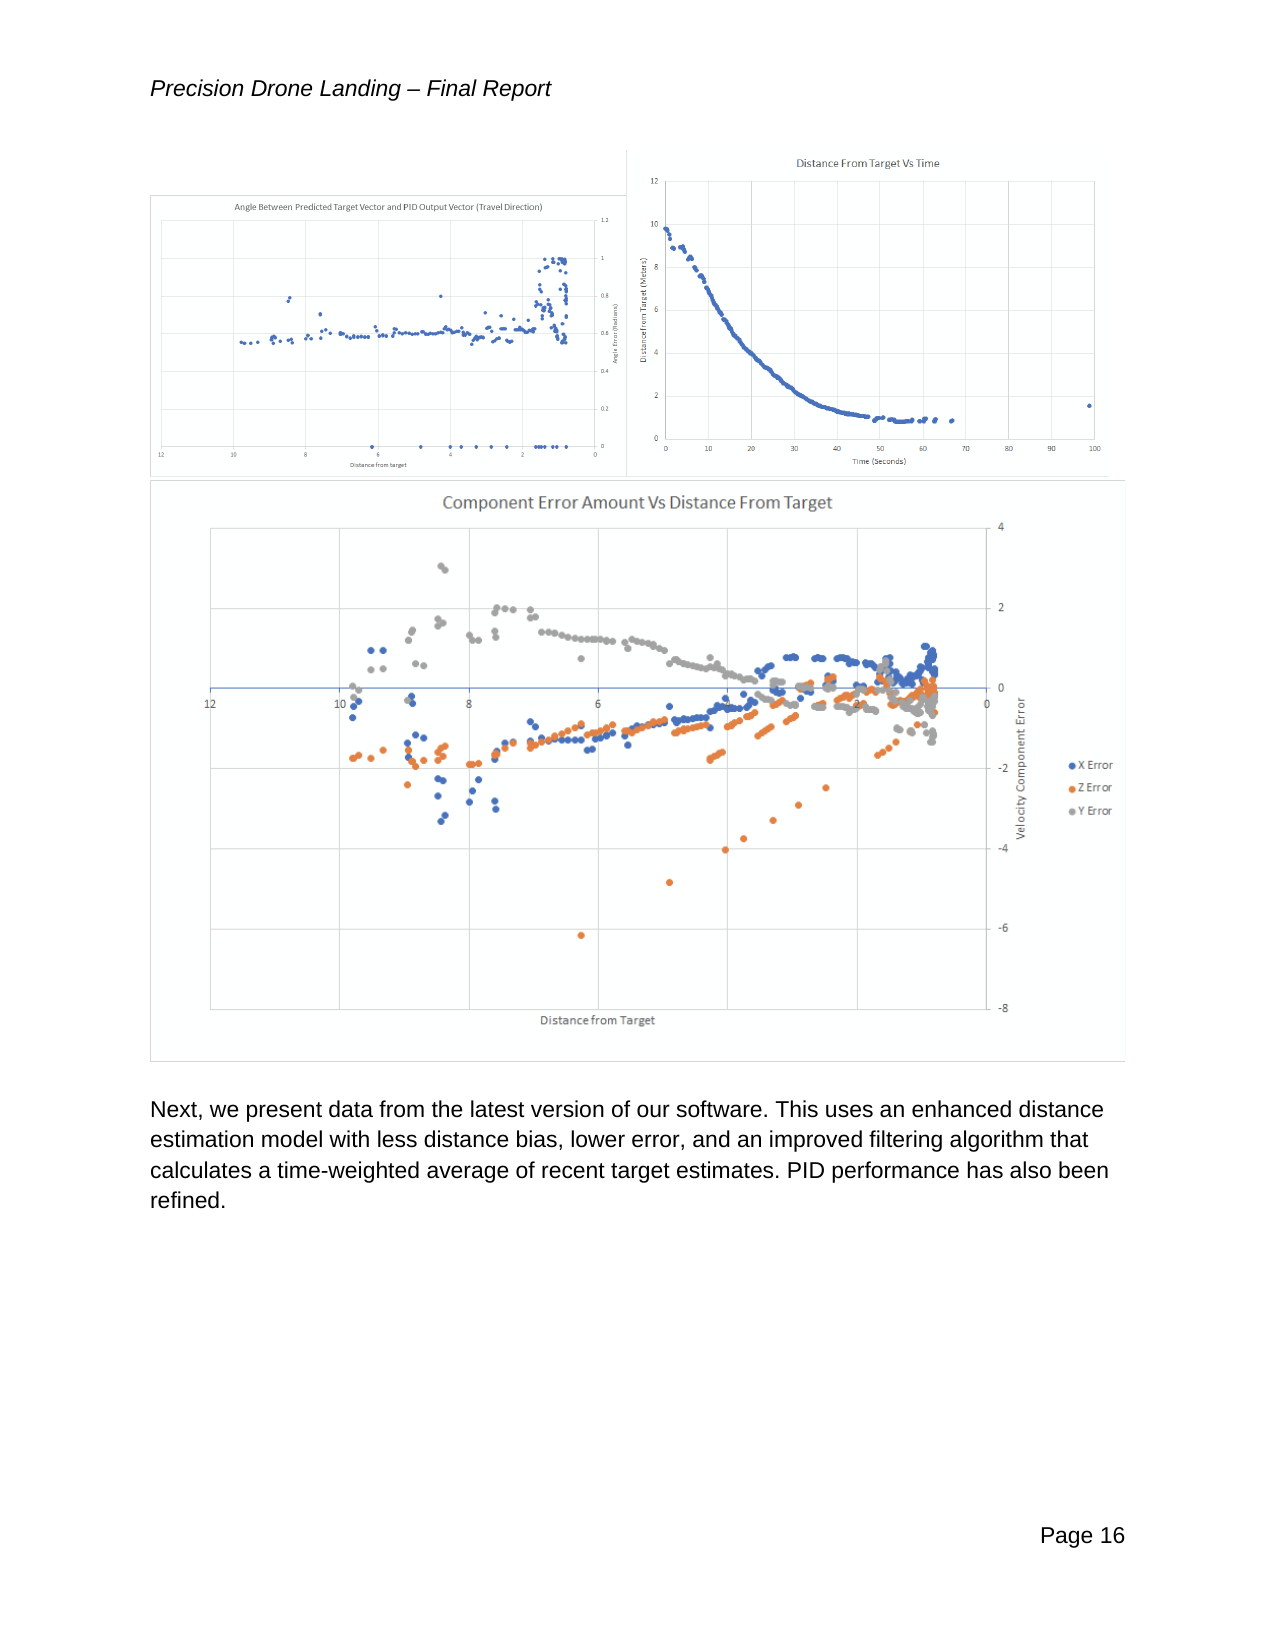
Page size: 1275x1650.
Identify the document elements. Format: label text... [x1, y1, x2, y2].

text Next, we present data from the latest version of our software. This uses an enhanced distance estimation model with less distance bias, lower error, and an improved filtering algorithm that calculates a time-weighted average of recent target estimates. PID performance has also been refined. [150, 1096, 1125, 1213]
picture [150, 150, 1109, 477]
picture [150, 480, 1125, 1062]
